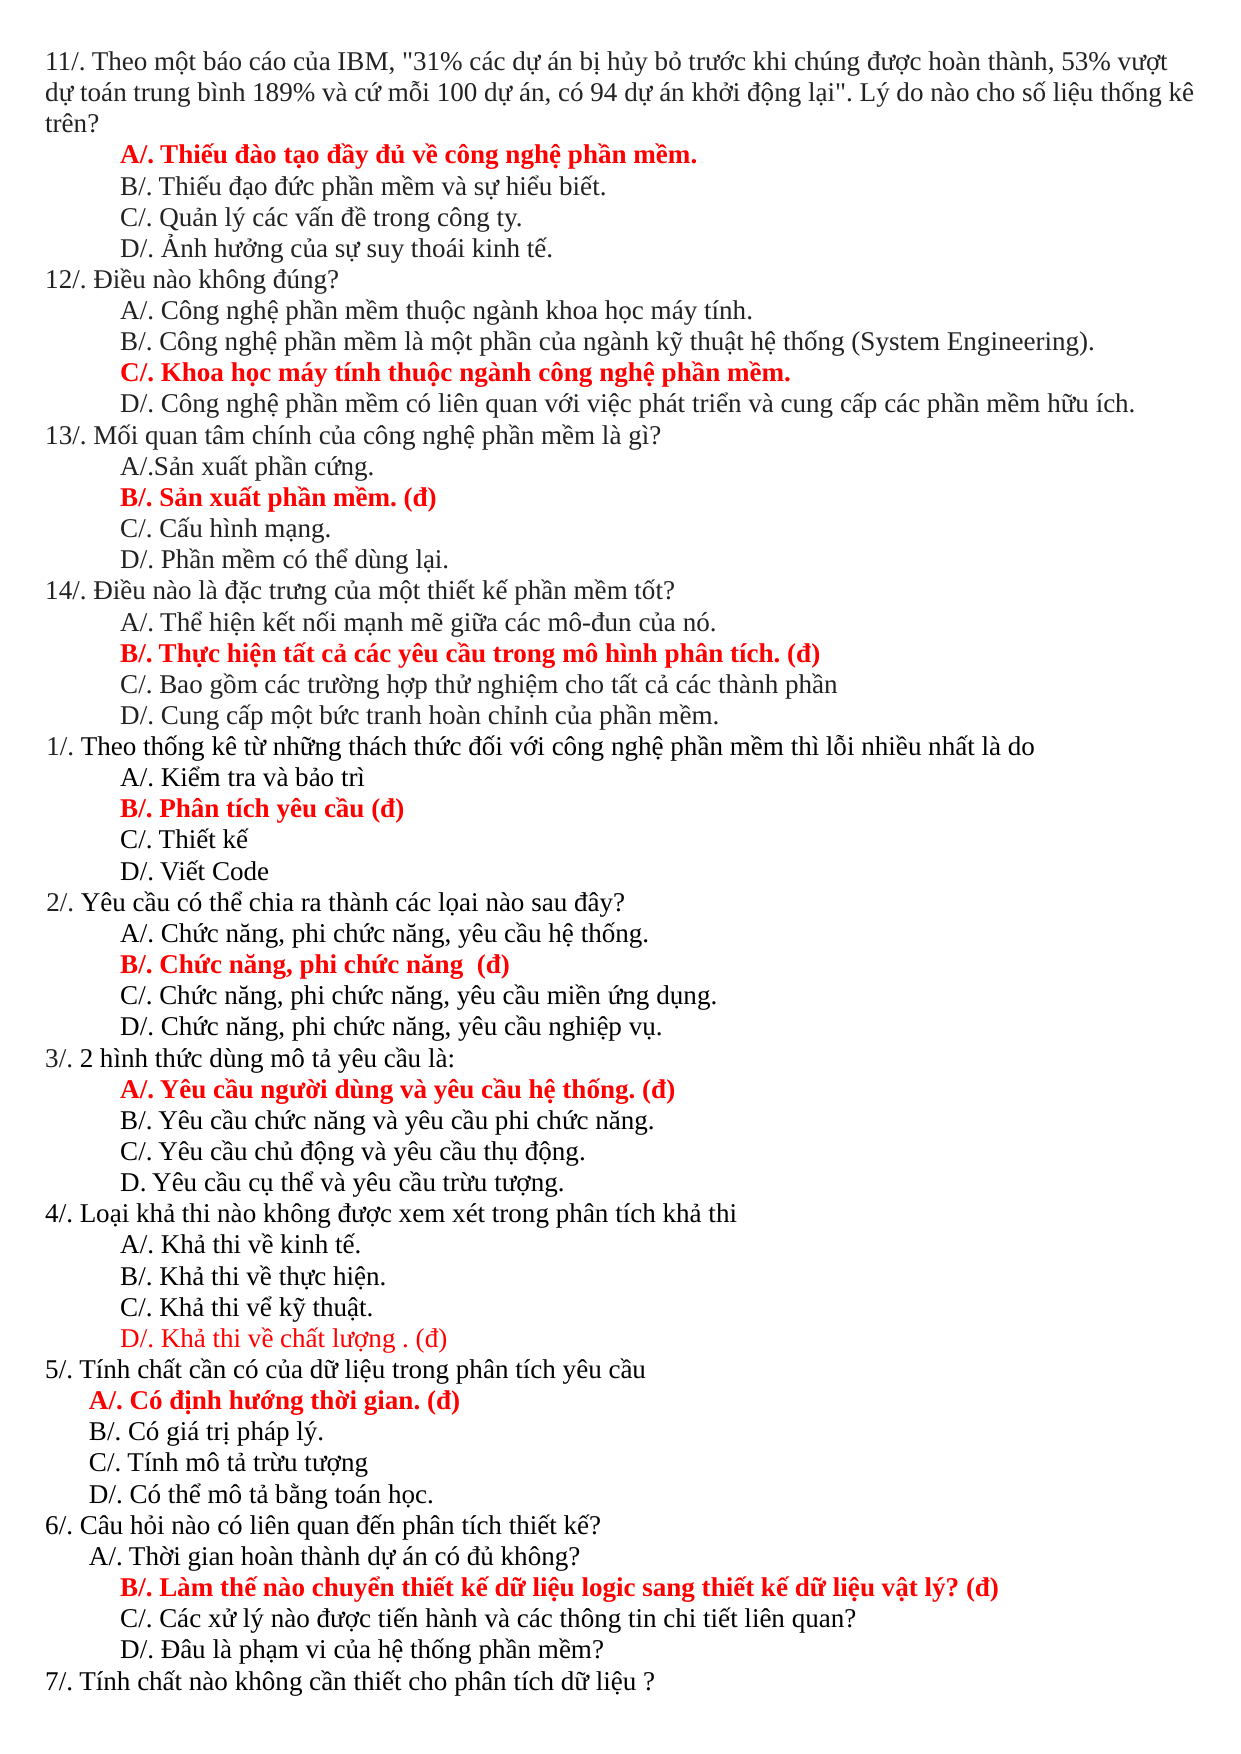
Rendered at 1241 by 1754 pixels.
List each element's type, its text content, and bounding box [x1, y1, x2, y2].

text C/. Tính mô tả trừu tượng [45, 1447, 1195, 1478]
text C/. Khả thi vể kỹ thuật. [45, 1291, 1195, 1322]
text C/. Khoa học máy tính thuộc ngành công nghệ phần mềm. [45, 356, 1195, 388]
text 13/. Mối quan tâm chính của công nghệ phần mềm là gì? [45, 419, 1195, 450]
text 2/. Yêu cầu có thể chia ra thành các lọai nào sau đây? [46, 886, 1195, 917]
text 7/. Tính chất nào không cần thiết cho phân tích dữ liệu ? [45, 1664, 1195, 1696]
text B/. Có giá trị pháp lý. [45, 1415, 1195, 1447]
text D/. Chức năng, phi chức năng, yêu cầu nghiệp vụ. [45, 1011, 1194, 1042]
text A/. Có định hướng thời gian. (đ) [45, 1384, 1195, 1415]
text B/. Yêu cầu chức năng và yêu cầu phi chức năng. [45, 1104, 1195, 1135]
text D/. Khả thi về chất lượng . (đ) [45, 1322, 1195, 1353]
text A/. Thể hiện kết nối mạnh mẽ giữa các mô-đun của nó. [45, 606, 1195, 637]
text 6/. Câu hỏi nào có liên quan đến phân tích thiết kế? [45, 1509, 1195, 1540]
text D/. Đâu là phạm vi của hệ thống phần mềm? [45, 1633, 1195, 1664]
text A/.Sản xuất phần cứng. [45, 450, 1195, 481]
text C/. Các xử lý nào được tiến hành và các thông tin chi tiết liên quan? [45, 1602, 1195, 1633]
text D/. Phần mềm có thể dùng lại. [45, 543, 1195, 574]
text A/. Kiểm tra và bảo trì [45, 761, 1194, 792]
text D. Yêu cầu cụ thể và yêu cầu trừu tượng. [45, 1166, 1195, 1197]
text B/. Thiếu đạo đức phần mềm và sự hiểu biết. [45, 169, 1195, 201]
text 3/. 2 hình thức dùng mô tả yêu cầu là: [45, 1042, 1195, 1073]
text D/. Công nghệ phần mềm có liên quan với việc phát triển và cung cấp các phần mềm hữu ích. [120, 388, 1195, 419]
text A/. Chức năng, phi chức năng, yêu cầu hệ thống. [46, 917, 1195, 948]
text A/. Công nghệ phần mềm thuộc ngành khoa học máy tính. [45, 294, 1195, 325]
text B/. Khả thi về thực hiện. [45, 1260, 1195, 1291]
text 14/. Điều nào là đặc trưng của một thiết kế phần mềm tốt? [45, 574, 1195, 606]
text C/. Yêu cầu chủ động và yêu cầu thụ động. [45, 1135, 1195, 1166]
text B/. Công nghệ phần mềm là một phần của ngành kỹ thuật hệ thống (System Engineering). [120, 325, 1195, 356]
text A/. Thiếu đào tạo đầy đủ về công nghệ phần mềm. [45, 138, 1195, 169]
text B/. Chức năng, phi chức năng (đ) [46, 948, 1195, 979]
text A/. Yêu cầu người dùng và yêu cầu hệ thống. (đ) [45, 1073, 1195, 1104]
text C/. Thiết kế [45, 824, 1194, 855]
text A/. Khả thi về kinh tế. [45, 1228, 1195, 1260]
text D/. Có thể mô tả bằng toán học. [45, 1478, 1195, 1509]
text A/. Thời gian hoàn thành dự án có đủ không? [45, 1540, 1195, 1571]
text B/. Thực hiện tất cả các yêu cầu trong mô hình phân tích. (đ) [45, 637, 1195, 668]
text C/. Bao gồm các trường hợp thử nghiệm cho tất cả các thành phần [45, 668, 1195, 699]
text D/. Ảnh hưởng của sự suy thoái kinh tế. [45, 232, 1195, 263]
text B/. Làm thế nào chuyển thiết kế dữ liệu logic sang thiết kế dữ liệu vật lý? (đ) [45, 1571, 1195, 1602]
text D/. Viết Code [45, 855, 1194, 886]
text 4/. Loại khả thi nào không được xem xét trong phân tích khả thi [45, 1197, 1195, 1228]
text B/. Phân tích yêu cầu (đ) [45, 792, 1194, 824]
text C/. Cấu hình mạng. [45, 512, 1195, 543]
text D/. Cung cấp một bức tranh hoàn chỉnh của phần mềm. [45, 699, 1195, 730]
text 12/. Điều nào không đúng? [45, 263, 1195, 294]
text 5/. Tính chất cần có của dữ liệu trong phân tích yêu cầu [45, 1353, 1195, 1384]
text 1/. Theo thống kê từ những thách thức đối với công nghệ phần mềm thì lỗi nhiều nhất là do [46, 730, 1195, 761]
text B/. Sản xuất phần mềm. (đ) [45, 481, 1195, 512]
text C/. Chức năng, phi chức năng, yêu cầu miền ứng dụng. [45, 979, 1194, 1011]
text C/. Quản lý các vấn đề trong công ty. [45, 201, 1195, 232]
text 11/. Theo một báo cáo của IBM, "31% các dự án bị hủy bỏ trước khi chúng được hoàn thành, 53% vượt dự toán trung bình 189% và cứ mỗi 100 dự án, có 94 dự án khởi động lại". Lý do nào cho số liệu thống kê trên? [45, 45, 1195, 138]
